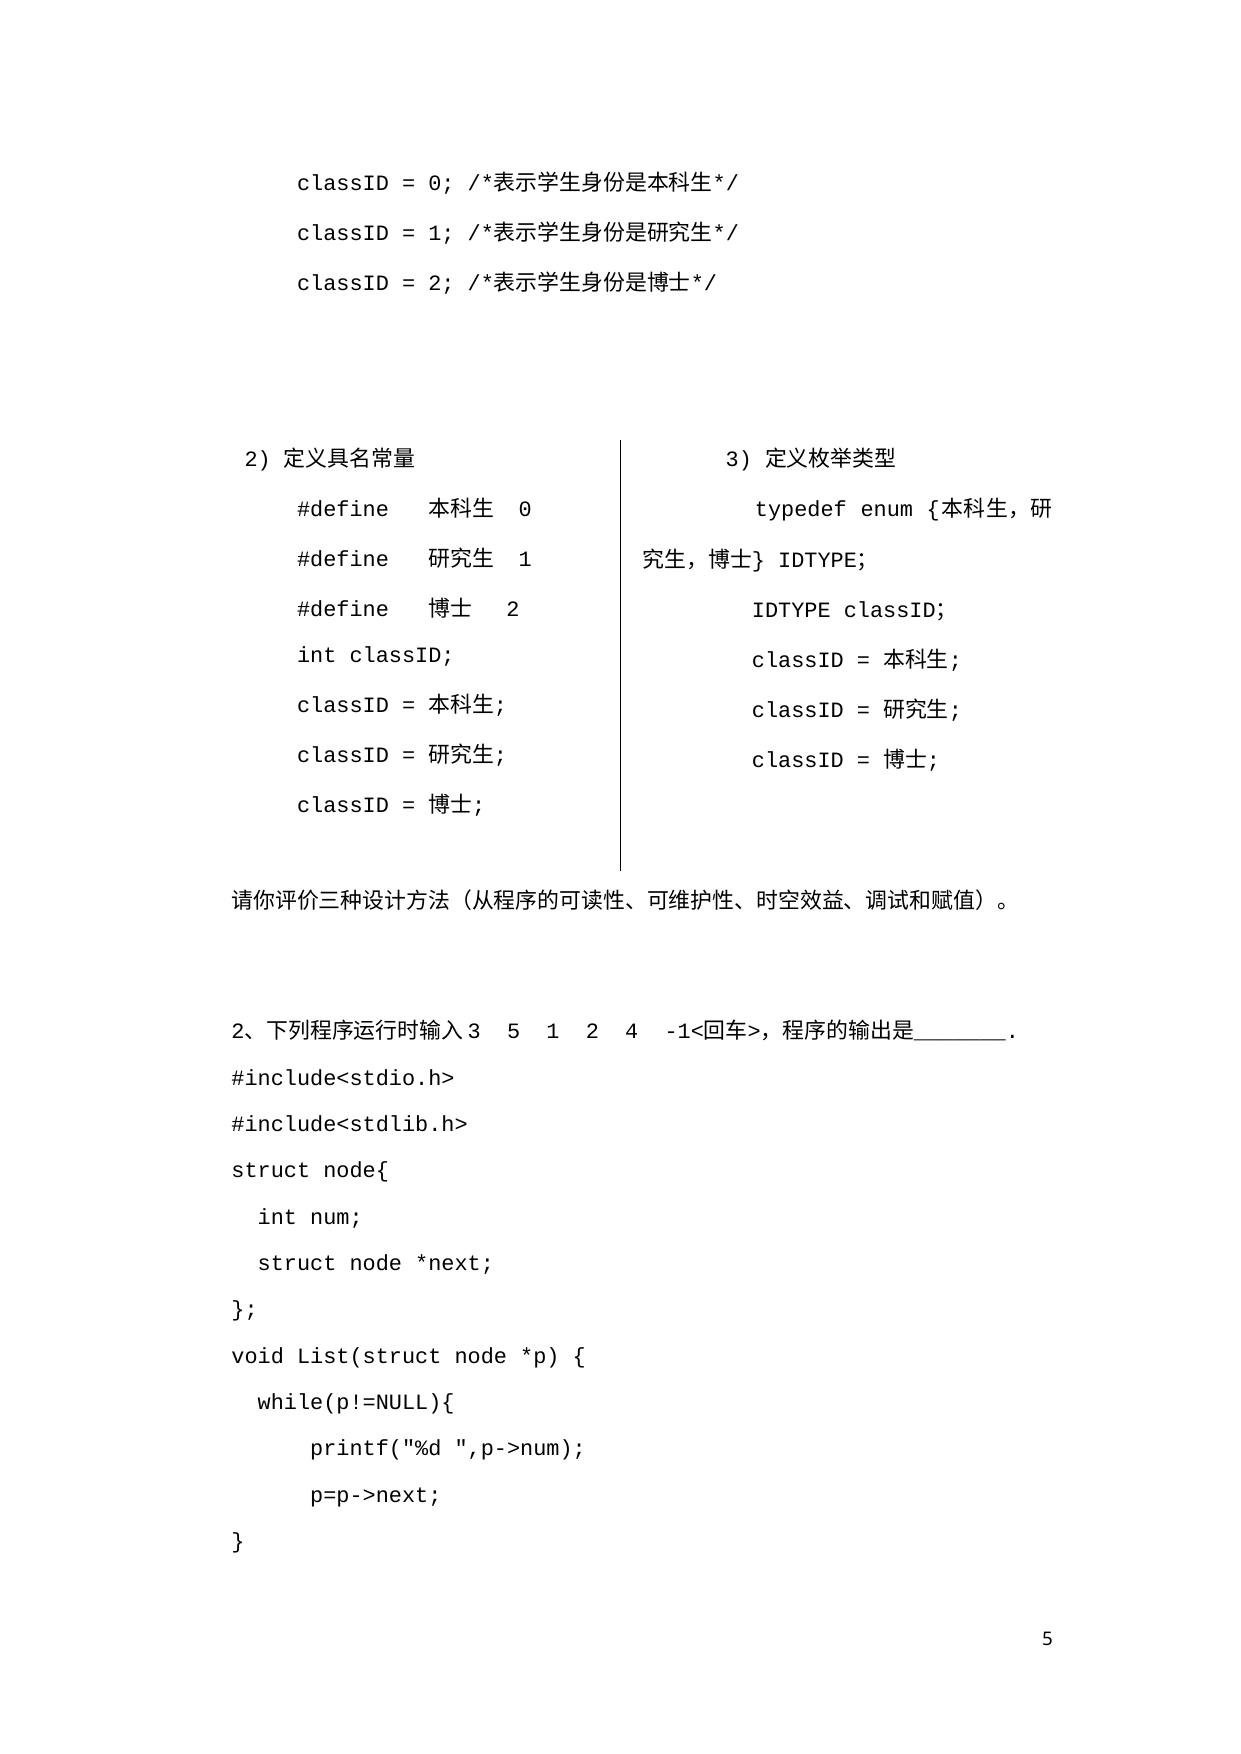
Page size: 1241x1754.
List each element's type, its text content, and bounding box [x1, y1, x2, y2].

text classID = 2; /*表示学生身份是博士*/ [187, 264, 1053, 298]
text int classID; [187, 640, 598, 674]
text p=p->next; [187, 1479, 1053, 1513]
text classID = 博士; [187, 786, 598, 820]
text printf("%d ",p->num); [187, 1433, 1053, 1467]
text IDTYPE classID； [642, 591, 1053, 625]
text classID = 1; /*表示学生身份是研究生*/ [187, 214, 1053, 248]
text }; [187, 1294, 1053, 1328]
text } [187, 1526, 1053, 1560]
text int num; [187, 1201, 1053, 1235]
text struct node *next; [187, 1248, 1053, 1282]
text #define 研究生 1 [187, 540, 598, 574]
text #define 博士 2 [187, 590, 598, 624]
text classID = 0; /*表示学生身份是本科生*/ [187, 164, 1053, 198]
text #include<stdio.h> [187, 1062, 1053, 1096]
text 2) 定义具名常量 [187, 440, 598, 474]
text classID = 研究生; [642, 691, 1053, 725]
text typedef enum {本科生，研究生，博士} IDTYPE； [642, 490, 1053, 575]
text struct node{ [187, 1155, 1053, 1189]
text void List(struct node *p) { [187, 1340, 1053, 1374]
text 3) 定义枚举类型 [642, 440, 1053, 474]
text #define 本科生 0 [187, 490, 598, 524]
text classID = 博士; [642, 741, 1053, 774]
text classID = 研究生; [187, 736, 598, 770]
text 请你评价三种设计方法（从程序的可读性、可维护性、时空效益、调试和赋值）。 [187, 882, 1053, 916]
text 2、下列程序运行时输入3 5 1 2 4 -1<回车>，程序的输出是_______. [187, 1012, 1053, 1046]
text #include<stdlib.h> [187, 1108, 1053, 1142]
text while(p!=NULL){ [187, 1387, 1053, 1421]
text classID = 本科生; [642, 641, 1053, 675]
text classID = 本科生; [187, 686, 598, 720]
